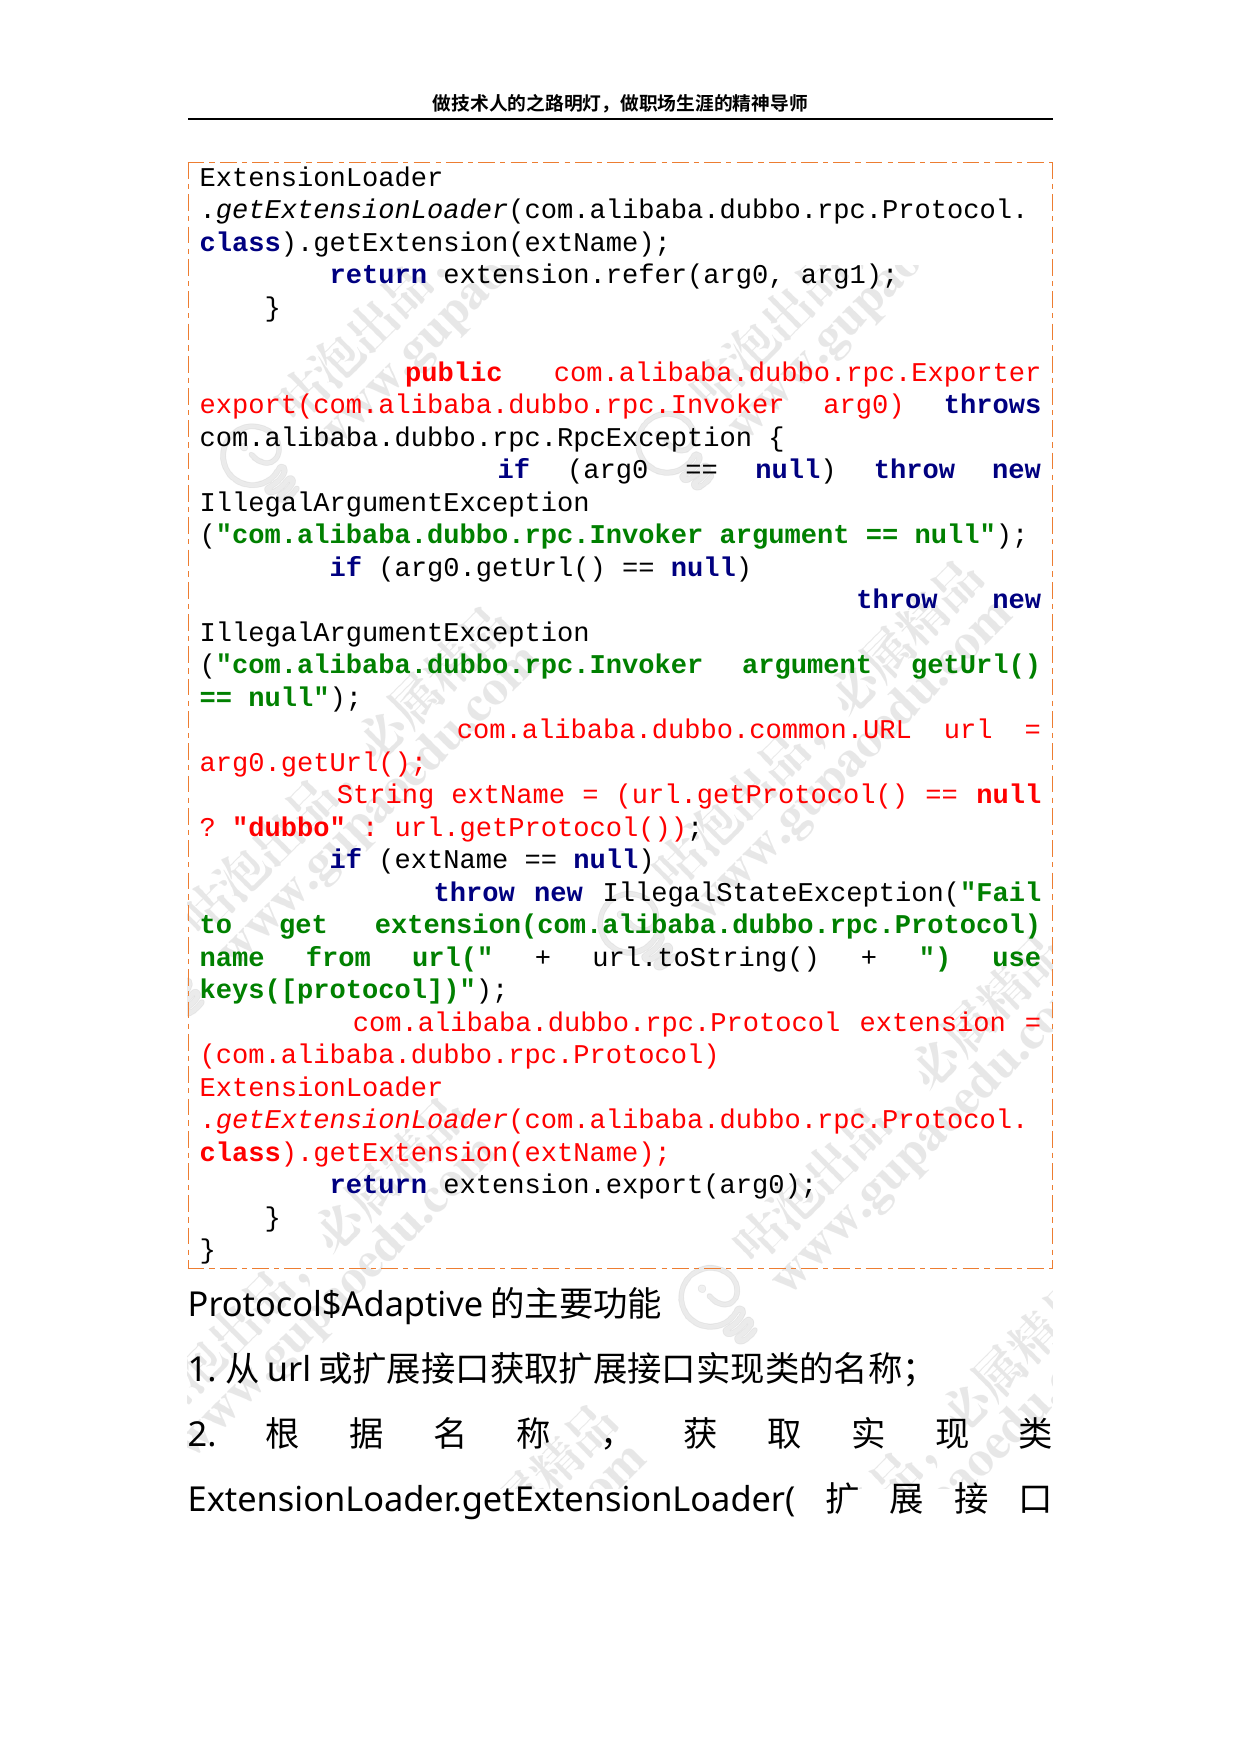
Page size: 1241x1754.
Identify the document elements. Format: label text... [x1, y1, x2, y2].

text Protocol$Adaptive的主要功能 [187, 1269, 1053, 1334]
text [187, 1399, 1053, 1529]
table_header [188, 162, 1052, 1268]
text 1. 从url或扩展接口获取扩展接口实现类的名称； [187, 1334, 1053, 1399]
